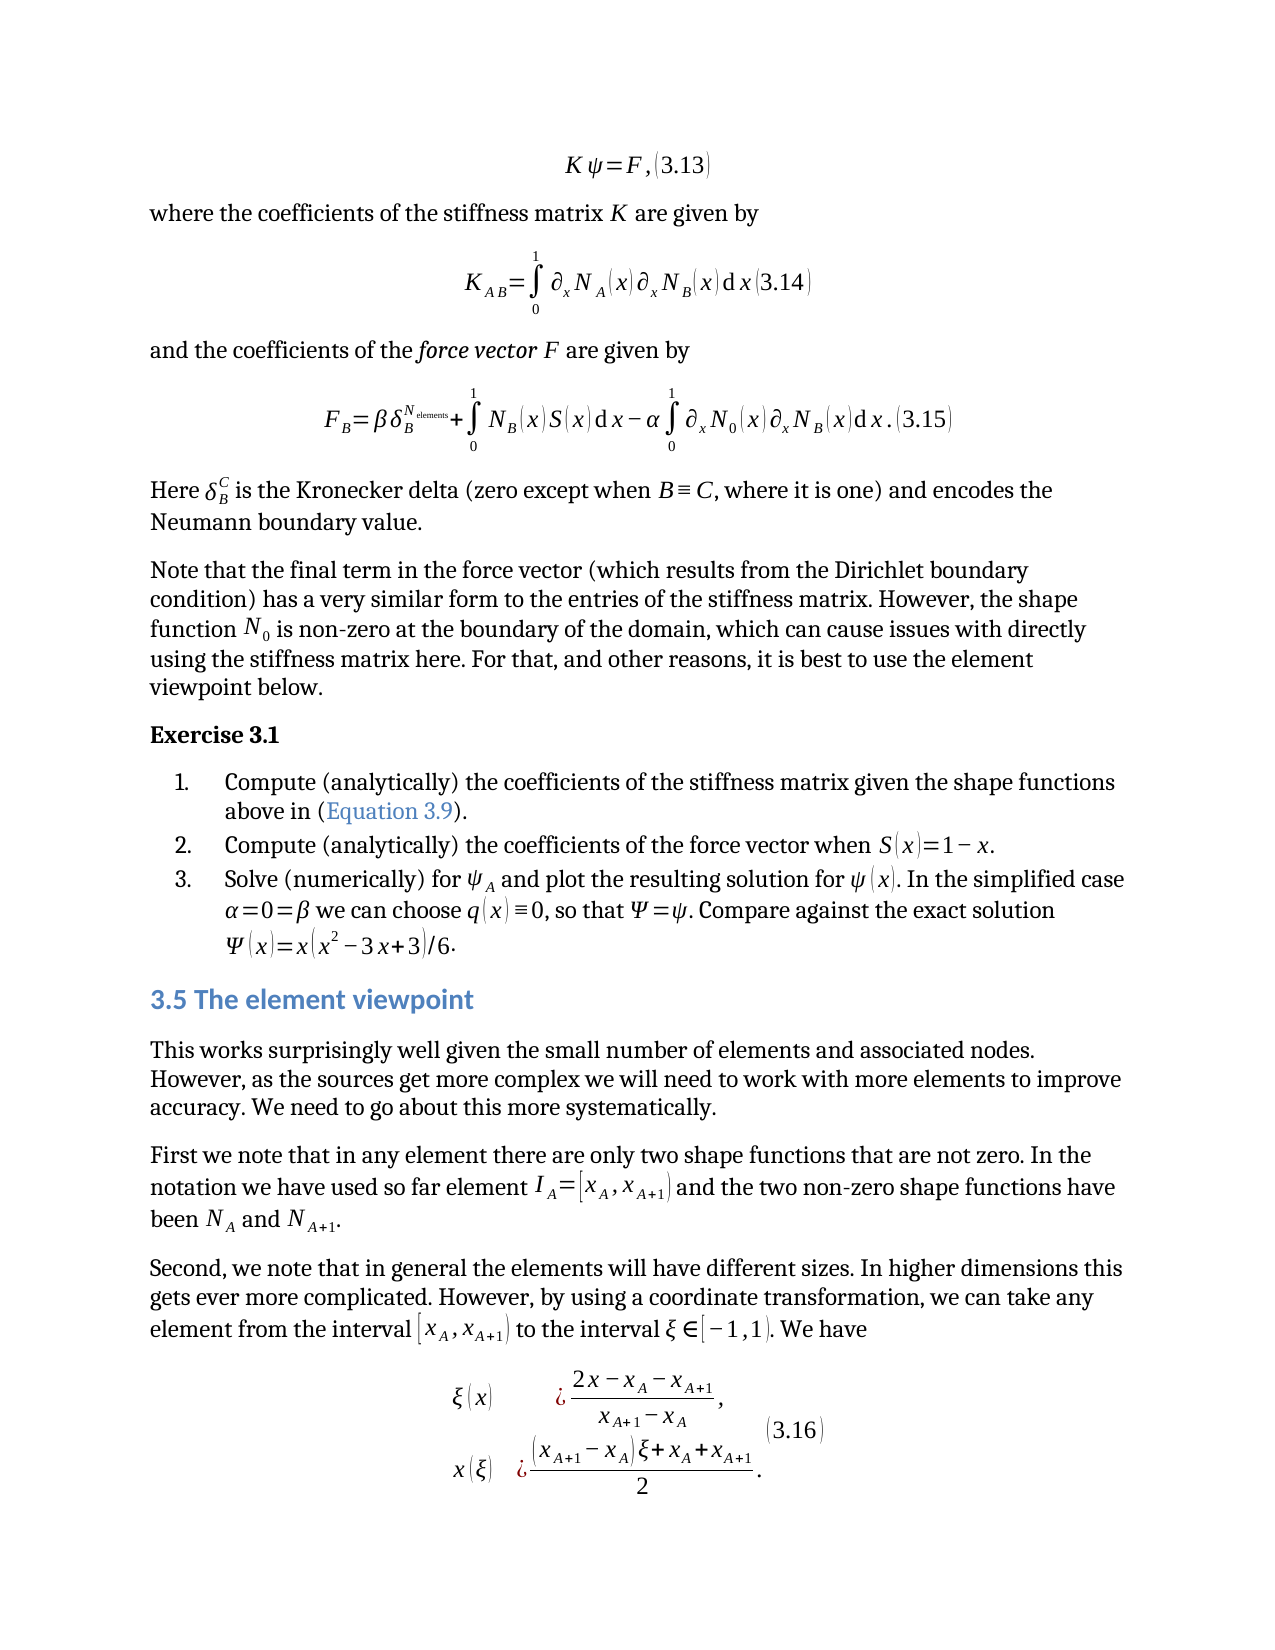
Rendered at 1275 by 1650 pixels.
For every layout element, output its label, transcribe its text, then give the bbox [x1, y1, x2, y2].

list Compute (analytically) the coefficients of the stiffness matrix given the shape functions above in (Equation 3.9). [175, 768, 1125, 826]
text This works surprisingly well given the small number of elements and associated nodes. However, as the sources get more complex we will need to work with more elements to improve accuracy. We need to go about this more systematically. [150, 1036, 1125, 1122]
text Note that the final term in the force vector (which results from the Dirichlet boundary condition) has a very similar form to the entries of the stiffness matrix. However, the shape function is non-zero at the boundary of the domain, which can cause issues with directly using the stiffness matrix here. For that, and other reasons, it is best to use the element viewpoint below. [150, 556, 1125, 702]
list Solve (numerically) for and plot the resulting solution for . In the simplified case we can choose , so that . Compare against the exact solution . [175, 864, 1125, 961]
text Here is the Kronecker delta (zero except when , where it is one) and encodes the Neumann boundary value. [150, 473, 1125, 537]
text and the coefficients of the force vector are given by [150, 336, 1125, 365]
list Compute (analytically) the coefficients of the force vector when . [175, 829, 1125, 860]
text Exercise 3.1 [150, 721, 1125, 749]
text Second, we note that in general the elements will have different sizes. In higher dimensions this gets ever more complicated. However, by using a coordinate transformation, we can take any element from the interval to the interval . We have [150, 1254, 1125, 1346]
text First we note that in any element there are only two shape functions that are not zero. In the notation we have used so far element and the two non-zero shape functions have been and . [150, 1141, 1125, 1236]
text where the coefficients of the stiffness matrix are given by [150, 199, 1125, 228]
subtitle 3.5 The element viewpoint [150, 981, 1125, 1017]
